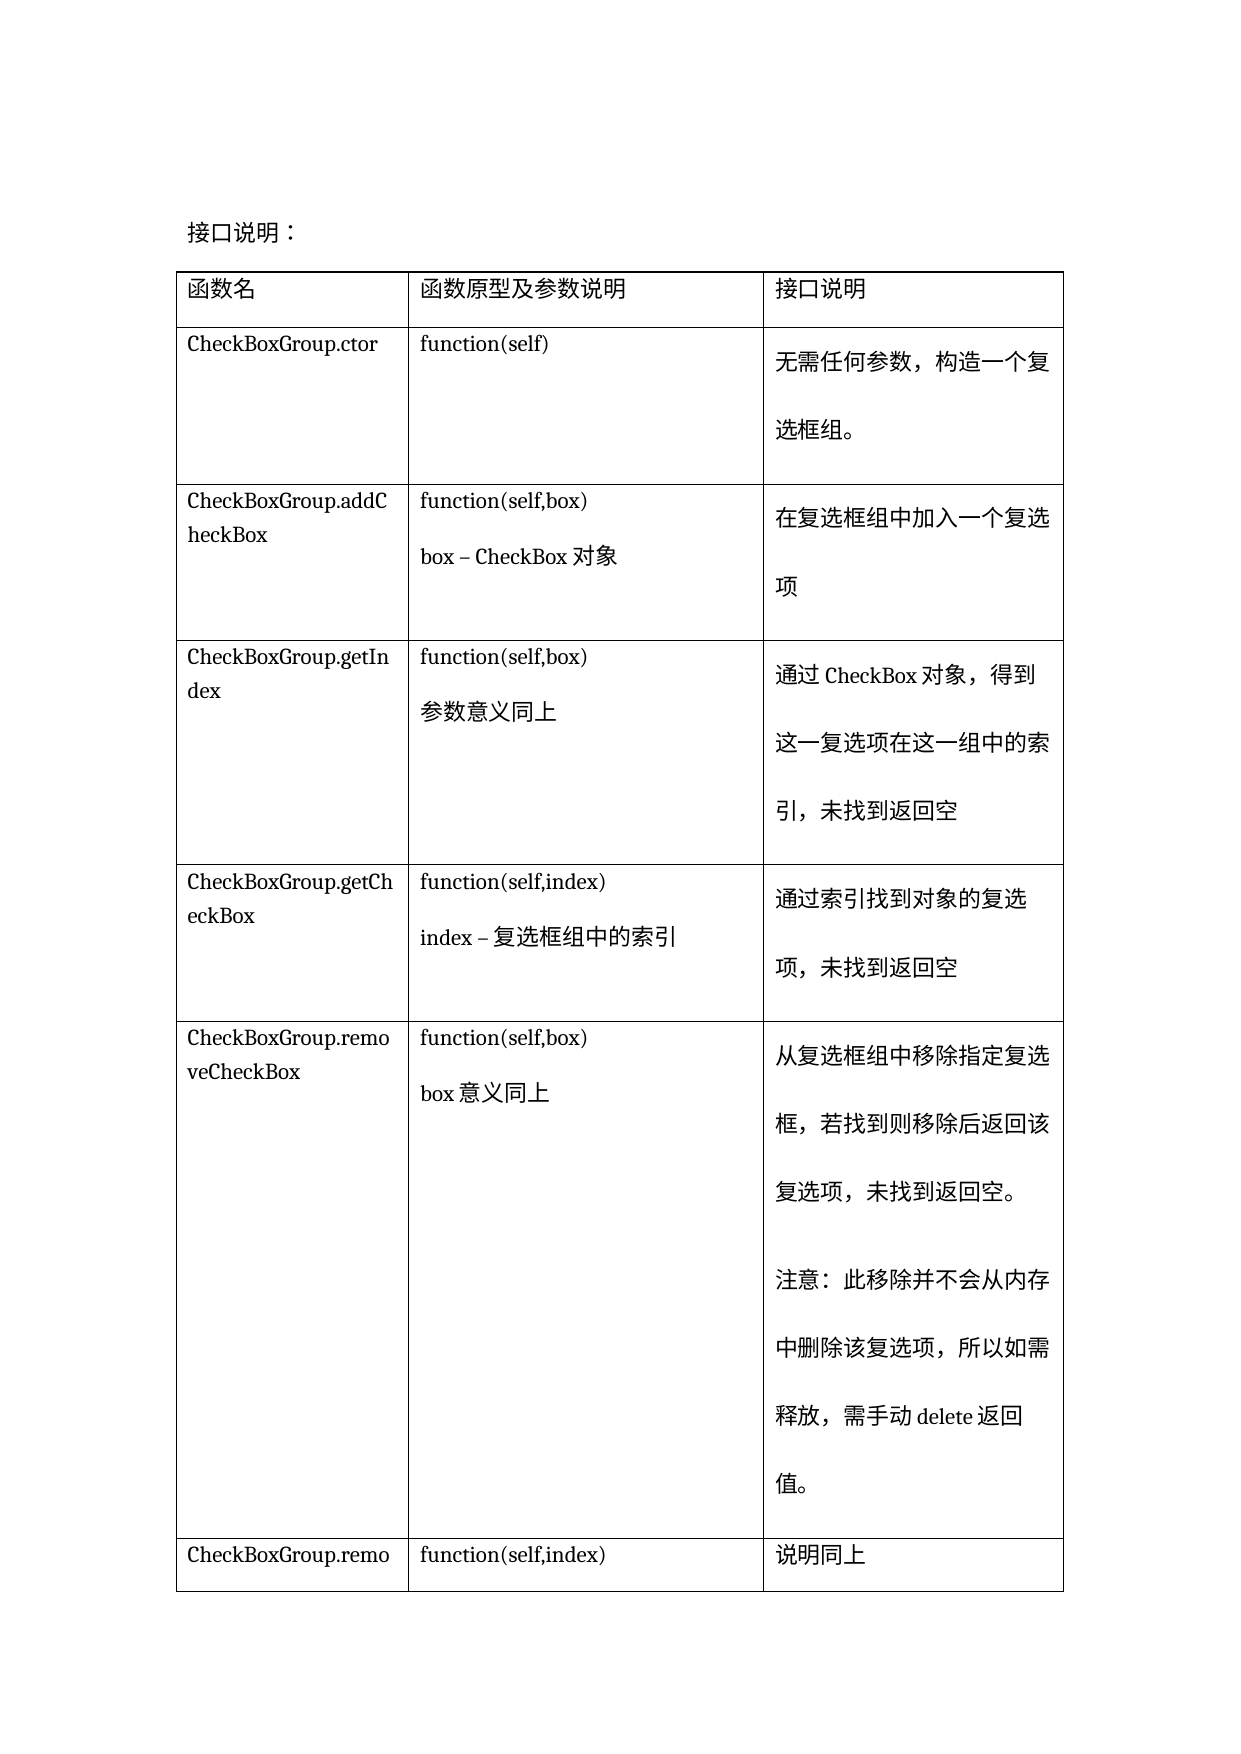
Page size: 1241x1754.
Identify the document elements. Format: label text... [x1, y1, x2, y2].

table_header 函数名 [177, 273, 408, 327]
table_cell CheckBoxGroup.removeCheckBox [177, 1022, 408, 1537]
table_cell 从复选框组中移除指定复选框，若找到则移除后返回该复选项，未找到返回空。 注意：此移除并不会从内存中删除该复选项，所以如需释放，需手动delete返回值。 [764, 1022, 1063, 1537]
table_cell CheckBoxGroup.getCheckBox [177, 865, 408, 1021]
table_cell function(self,box) box意义同上 [409, 1022, 763, 1537]
table_cell function(self,box) 参数意义同上 [409, 641, 763, 864]
table_cell 通过索引找到对象的复选项，未找到返回空 [764, 865, 1063, 1021]
table_cell 通过CheckBox对象，得到这一复选项在这一组中的索引，未找到返回空 [764, 641, 1063, 864]
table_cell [409, 1539, 763, 1591]
table_cell CheckBoxGroup.addCheckBox [177, 485, 408, 640]
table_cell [177, 1539, 408, 1591]
table_cell CheckBoxGroup.ctor [177, 328, 408, 483]
table_header 函数原型及参数说明 [409, 273, 763, 327]
text 接口说明： [187, 217, 1053, 249]
table_cell function(self,index) index – 复选框组中的索引 [409, 865, 763, 1021]
table_cell CheckBoxGroup.getIndex [177, 641, 408, 864]
table_cell 在复选框组中加入一个复选项 [764, 485, 1063, 640]
table_cell 说明同上 [764, 1539, 1063, 1591]
table_cell 无需任何参数，构造一个复选框组。 [764, 328, 1063, 483]
table_cell function(self,box) box – CheckBox对象 [409, 485, 763, 640]
table_cell function(self) [409, 328, 763, 483]
table_header 接口说明 [764, 273, 1063, 327]
